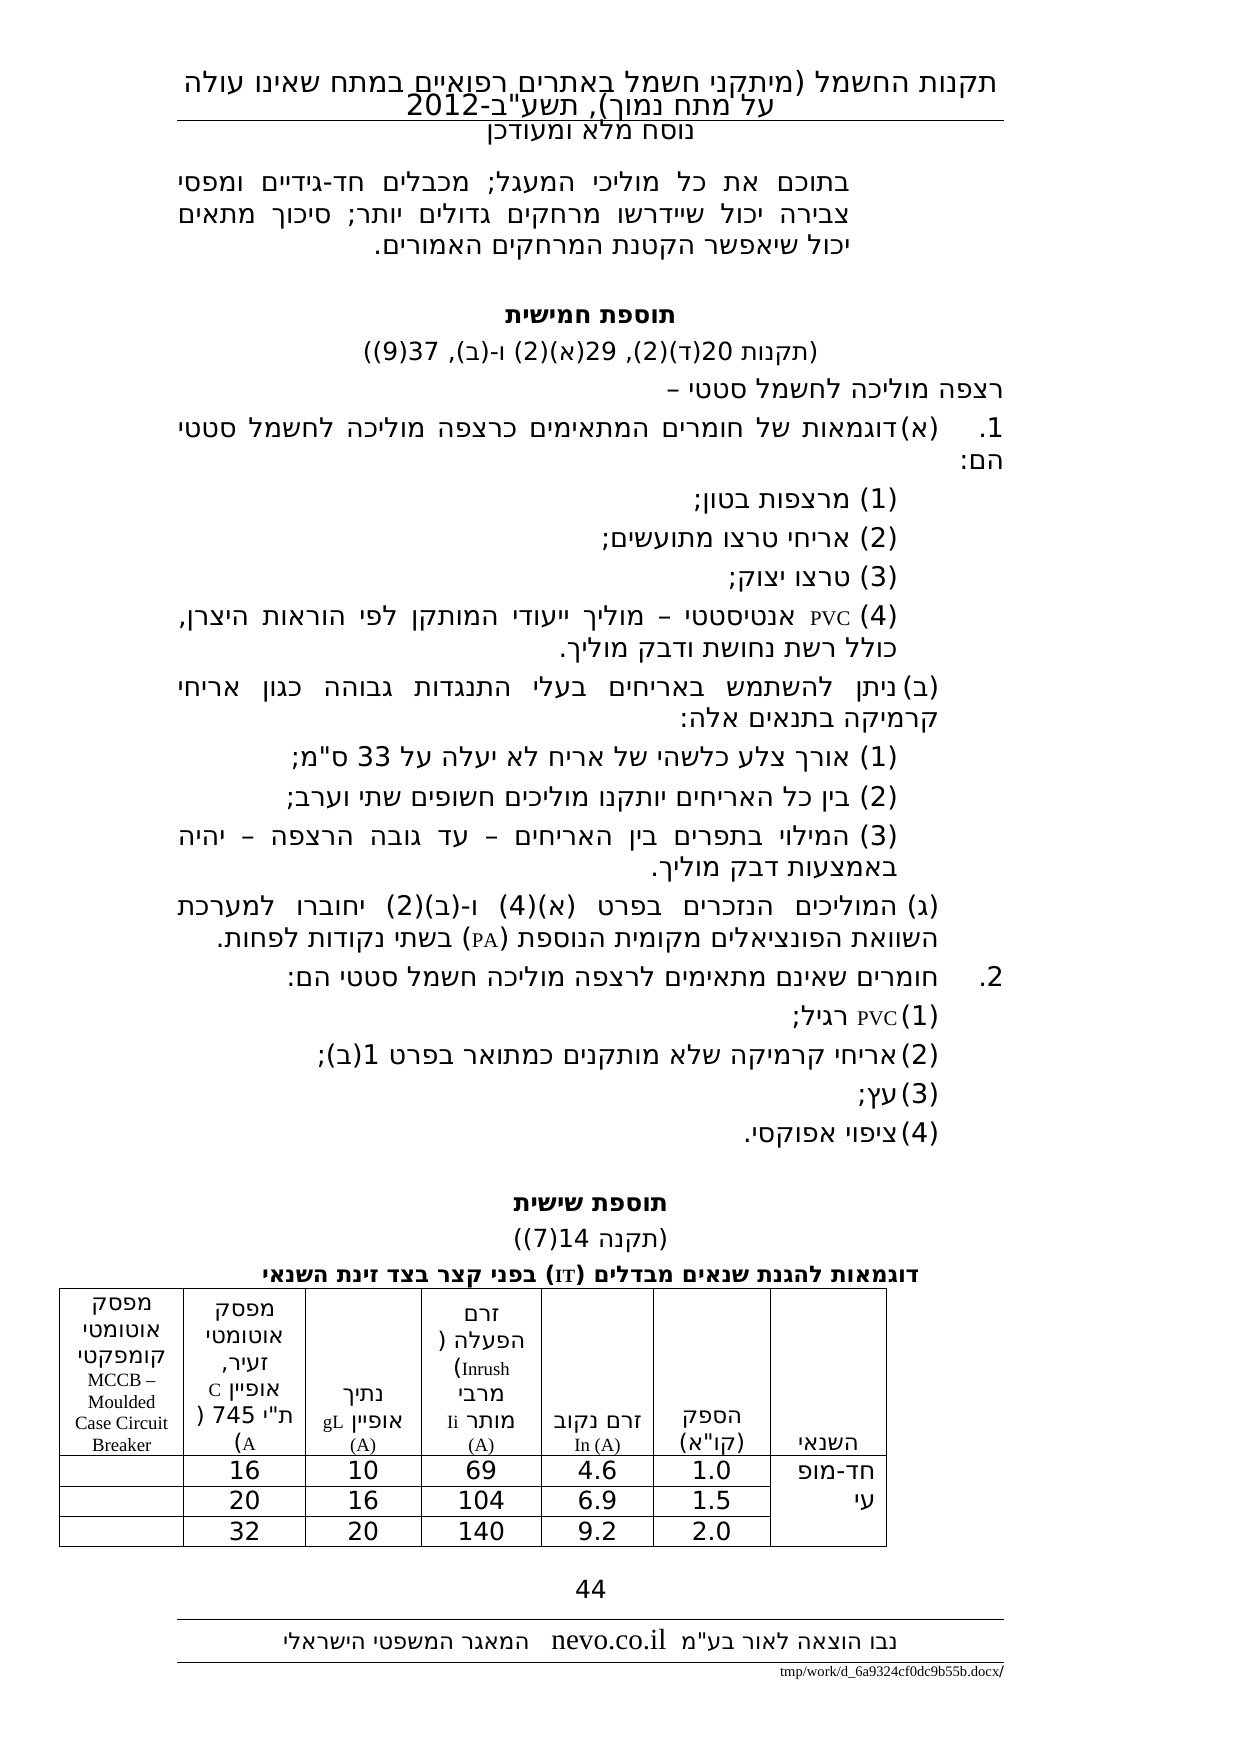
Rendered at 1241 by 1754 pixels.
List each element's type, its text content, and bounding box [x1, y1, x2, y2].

table_cell 16 [184, 1456, 305, 1486]
table_header מפסק אוטומטי קומפקטי MCCB – Moulded Case Circuit Breaker [60, 1289, 183, 1455]
text (1) אורך צלע כלשהי של אריח לא יעלה על 33 ס"מ; [177, 742, 898, 773]
table_cell [60, 1456, 183, 1486]
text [177, 167, 851, 261]
text רצפה מוליכה לחשמל סטטי – [177, 374, 1004, 405]
table_cell 140 [422, 1517, 541, 1546]
table_header נתיך אופיין gL (A) [306, 1289, 421, 1455]
table_cell 16 [306, 1487, 421, 1516]
table_header זרם הפעלה (Inrush) מרבי מותר Ii (A) [422, 1289, 541, 1455]
text (תקנה 14(7)) [177, 1225, 1004, 1254]
table_cell 10 [306, 1456, 421, 1486]
table_cell 6.9 [542, 1487, 653, 1516]
table_cell 1.0 [654, 1456, 770, 1486]
table_cell 9.2 [542, 1517, 653, 1546]
text 1. (א) דוגמאות של חומרים המתאימים כרצפה מוליכה לחשמל סטטי הם: [177, 413, 1004, 476]
text תוספת חמישית [177, 300, 1004, 329]
table_header השנאי [771, 1289, 886, 1455]
text (2) אריחי קרמיקה שלא מותקנים כמתואר בפרט 1(ב); [177, 1039, 939, 1071]
text (2) בין כל האריחים יותקנו מוליכים חשופים שתי וערב; [177, 781, 898, 812]
text (4) ציפוי אפוקסי. [177, 1117, 939, 1149]
table_cell 104 [422, 1487, 541, 1516]
text 2. חומרים שאינם מתאימים לרצפה מוליכה חשמל סטטי הם: [177, 961, 1004, 993]
table_cell 2.0 [654, 1517, 770, 1546]
table_cell חד-מופעי [771, 1456, 886, 1546]
text תוספת שישית [177, 1188, 1004, 1217]
text (2) אריחי טרצו מתועשים; [177, 522, 898, 554]
table_header מפסק אוטומטי זעיר, אופיין C ת"י 745 (A) [184, 1289, 305, 1455]
table_cell [60, 1487, 183, 1516]
text (1) PVC רגיל; [177, 1000, 939, 1032]
text (4) PVC אנטיסטטי – מוליך ייעודי המותקן לפי הוראות היצרן, כולל רשת נחושת ודבק מוליך. [177, 601, 898, 664]
text (1) מרצפות בטון; [177, 483, 898, 515]
table_cell 20 [184, 1487, 305, 1516]
text (ב) ניתן להשתמש באריחים בעלי התנגדות גבוהה כגון אריחי קרמיקה בתנאים אלה: [177, 671, 939, 734]
text (תקנות 20(ד)(2), 29(א)(2) ו-(ב), 37(9)) [177, 337, 1004, 366]
text (3) עץ; [177, 1078, 939, 1110]
table_cell 32 [184, 1517, 305, 1546]
table_cell 69 [422, 1456, 541, 1486]
text (ג) המוליכים הנזכרים בפרט (א)(4) ו-(ב)(2) יחוברו למערכת השוואת הפונציאלים מקומית הנוספת (PA) בשתי נקודות לפחות. [177, 891, 939, 954]
table_header זרם נקוב In (A) [542, 1289, 653, 1455]
table_header הספק (קו"א) [654, 1289, 770, 1455]
table_cell 4.6 [542, 1456, 653, 1486]
text (3) המילוי בתפרים בין האריחים – עד גובה הרצפה – יהיה באמצעות דבק מוליך. [177, 820, 898, 883]
table_cell 1.5 [654, 1487, 770, 1516]
table_cell 20 [306, 1517, 421, 1546]
table_cell [60, 1517, 183, 1546]
text דוגמאות להגנת שנאים מבדלים (IT) בפני קצר בצד זינת השנאי [177, 1261, 1004, 1288]
text (3) טרצו יצוק; [177, 561, 898, 593]
